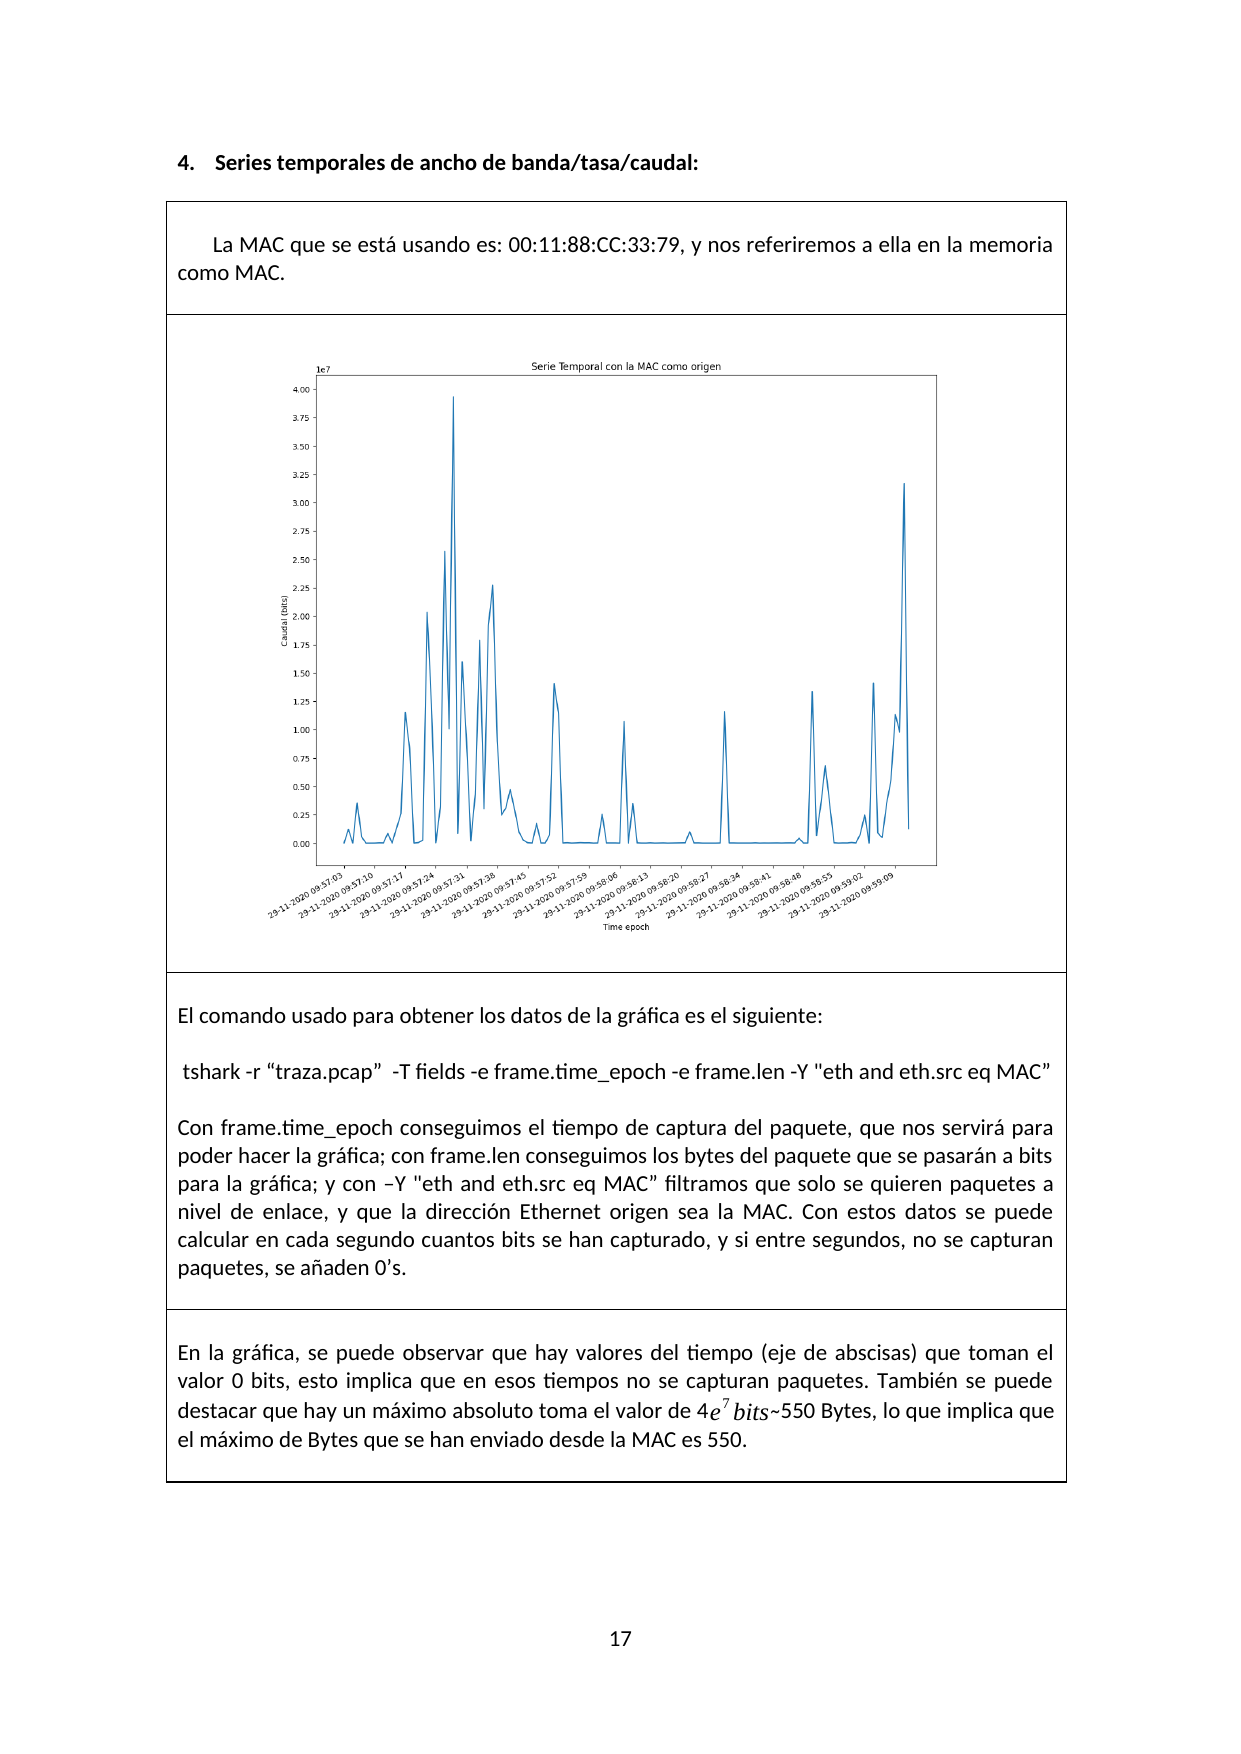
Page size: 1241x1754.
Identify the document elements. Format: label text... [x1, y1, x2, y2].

table_cell En la gráfica, se puede observar que hay valores del tiempo (eje de abscisas) que toman el valor 0 bits, esto implica que en esos tiempos no se capturan paquetes. También se puede destacar que hay un máximo absoluto toma el valor de 4 ̴ 550 Bytes, lo que implica que el máximo de Bytes que se han enviado desde la MAC es 550. [167, 1310, 1066, 1481]
list Series temporales de ancho de banda/tasa/caudal: [177, 148, 1063, 176]
table_cell El comando usado para obtener los datos de la gráfica es el siguiente: tshark -r “traza.pcap” -T fields -e frame.time_epoch -e frame.len -Y "eth and eth.src eq MAC” Con frame.time_epoch conseguimos el tiempo de captura del paquete, que nos servirá para poder hacer la gráfica; con frame.len conseguimos los bytes del paquete que se pasarán a bits para la gráfica; y con –Y "eth and eth.src eq MAC” filtramos que solo se quieren paquetes a nivel de enlace, y que la dirección Ethernet origen sea la MAC. Con estos datos se puede calcular en cada segundo cuantos bits se han capturado, y si entre segundos, no se capturan paquetes, se añaden 0’s. [167, 973, 1066, 1309]
table_cell [167, 315, 1066, 972]
table_header La MAC que se está usando es: 00:11:88:CC:33:79, y nos referiremos a ella en la memoria como MAC. [167, 202, 1066, 314]
